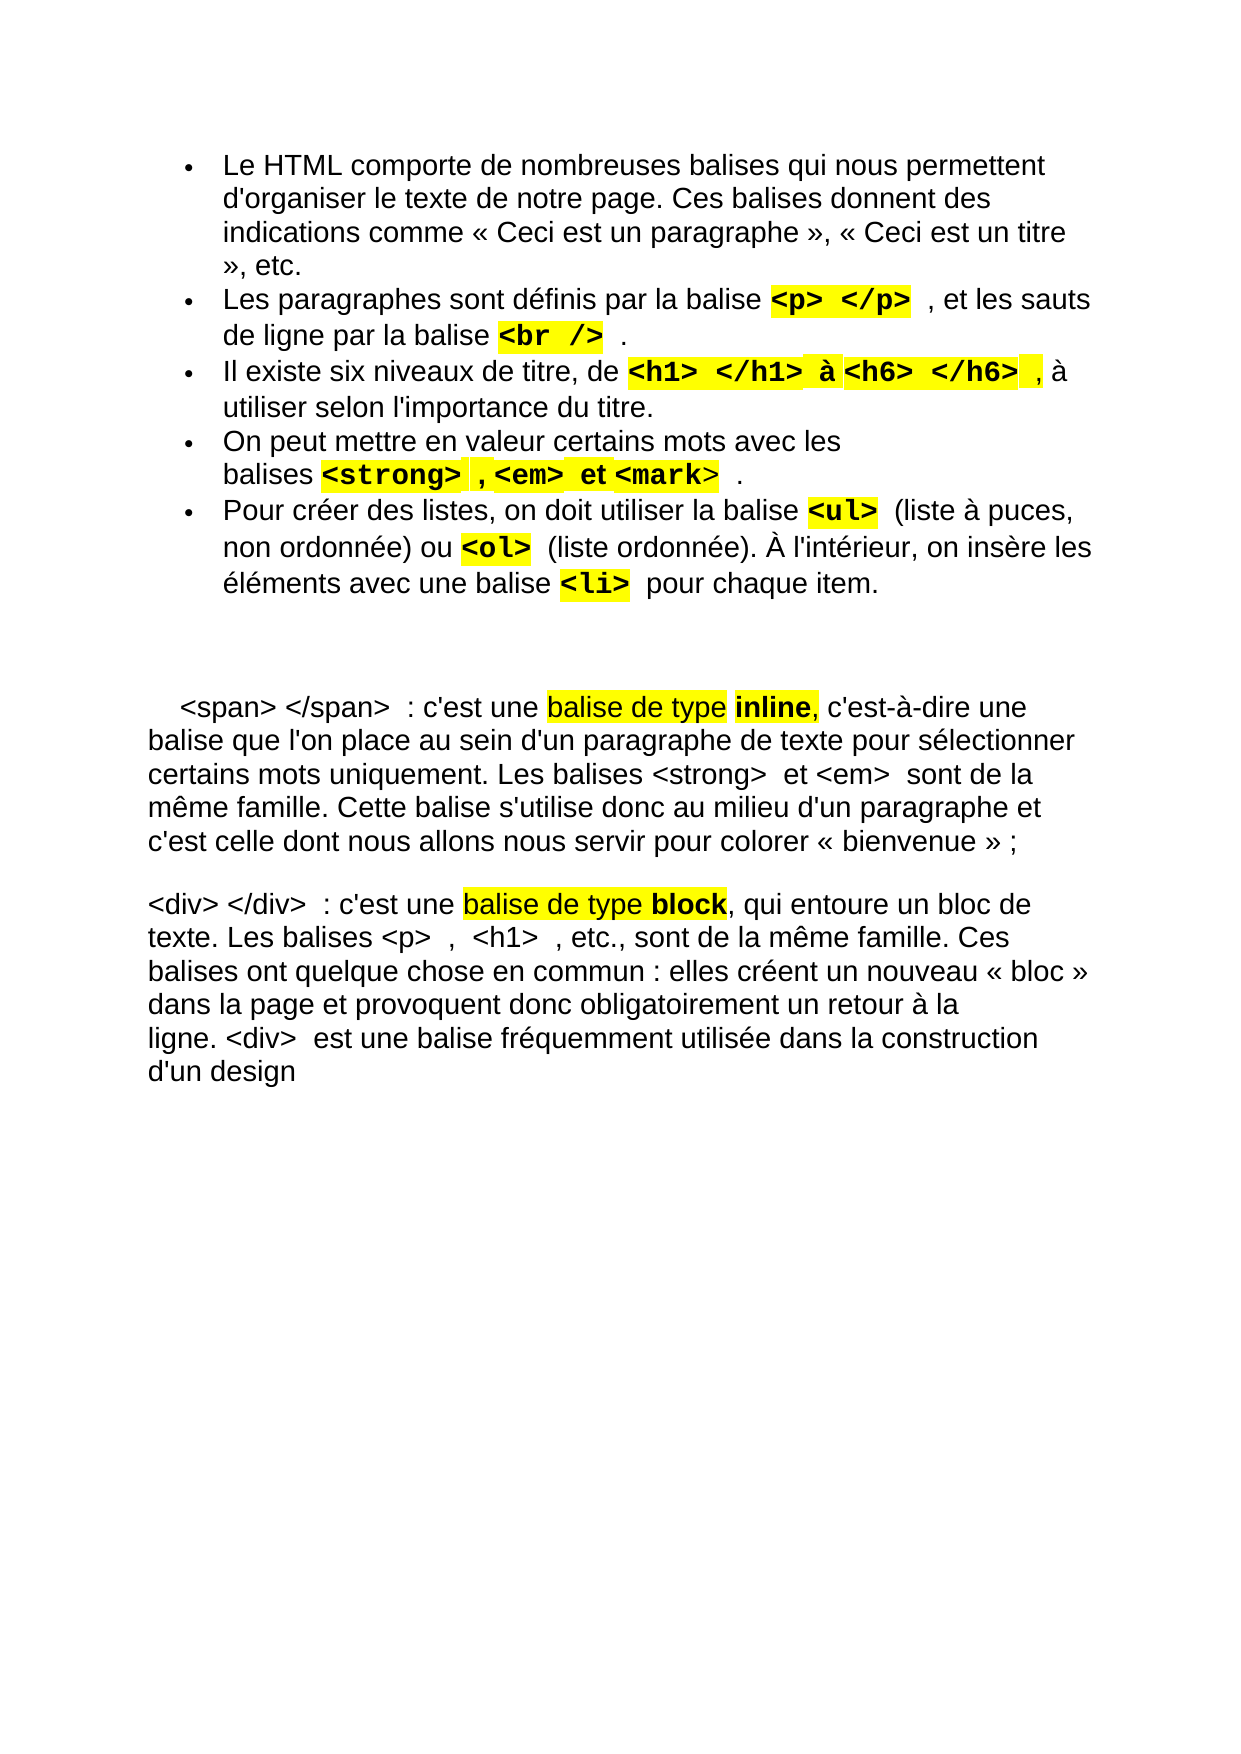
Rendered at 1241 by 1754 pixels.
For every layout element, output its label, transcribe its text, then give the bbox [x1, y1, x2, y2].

text  <span> </span> : c'est une balise de type inline, c'est-à-dire une balise que l'on place au sein d'un paragraphe de texte pour sélectionner certains mots uniquement. Les balises <strong> et <em> sont de la même famille. Cette balise s'utilise donc au milieu d'un paragraphe et c'est celle dont nous allons nous servir pour colorer « bienvenue » ; [148, 690, 1093, 857]
list On peut mettre en valeur certains mots avec les balises <strong> , <em> et <mark> . [185, 424, 1093, 493]
list Il existe six niveaux de titre, de <h1> </h1> à <h6> </h6> , à utiliser selon l'importance du titre. [185, 354, 1093, 424]
list Pour créer des listes, on doit utiliser la balise <ul> (liste à puces, non ordonnée) ou <ol> (liste ordonnée). À l'intérieur, on insère les éléments avec une balise <li> pour chaque item. [185, 493, 1093, 602]
text <div> </div> : c'est une balise de type block, qui entoure un bloc de texte. Les balises <p> , <h1> , etc., sont de la même famille. Ces balises ont quelque chose en commun : elles créent un nouveau « bloc » dans la page et provoquent donc obligatoirement un retour à la ligne. <div> est une balise fréquemment utilisée dans la construction d'un design [148, 887, 1093, 1088]
list Le HTML comporte de nombreuses balises qui nous permettent d'organiser le texte de notre page. Ces balises donnent des indications comme « Ceci est un paragraphe », « Ceci est un titre », etc. [185, 148, 1093, 282]
list Les paragraphes sont définis par la balise <p> </p> , et les sauts de ligne par la balise <br /> . [185, 282, 1093, 354]
